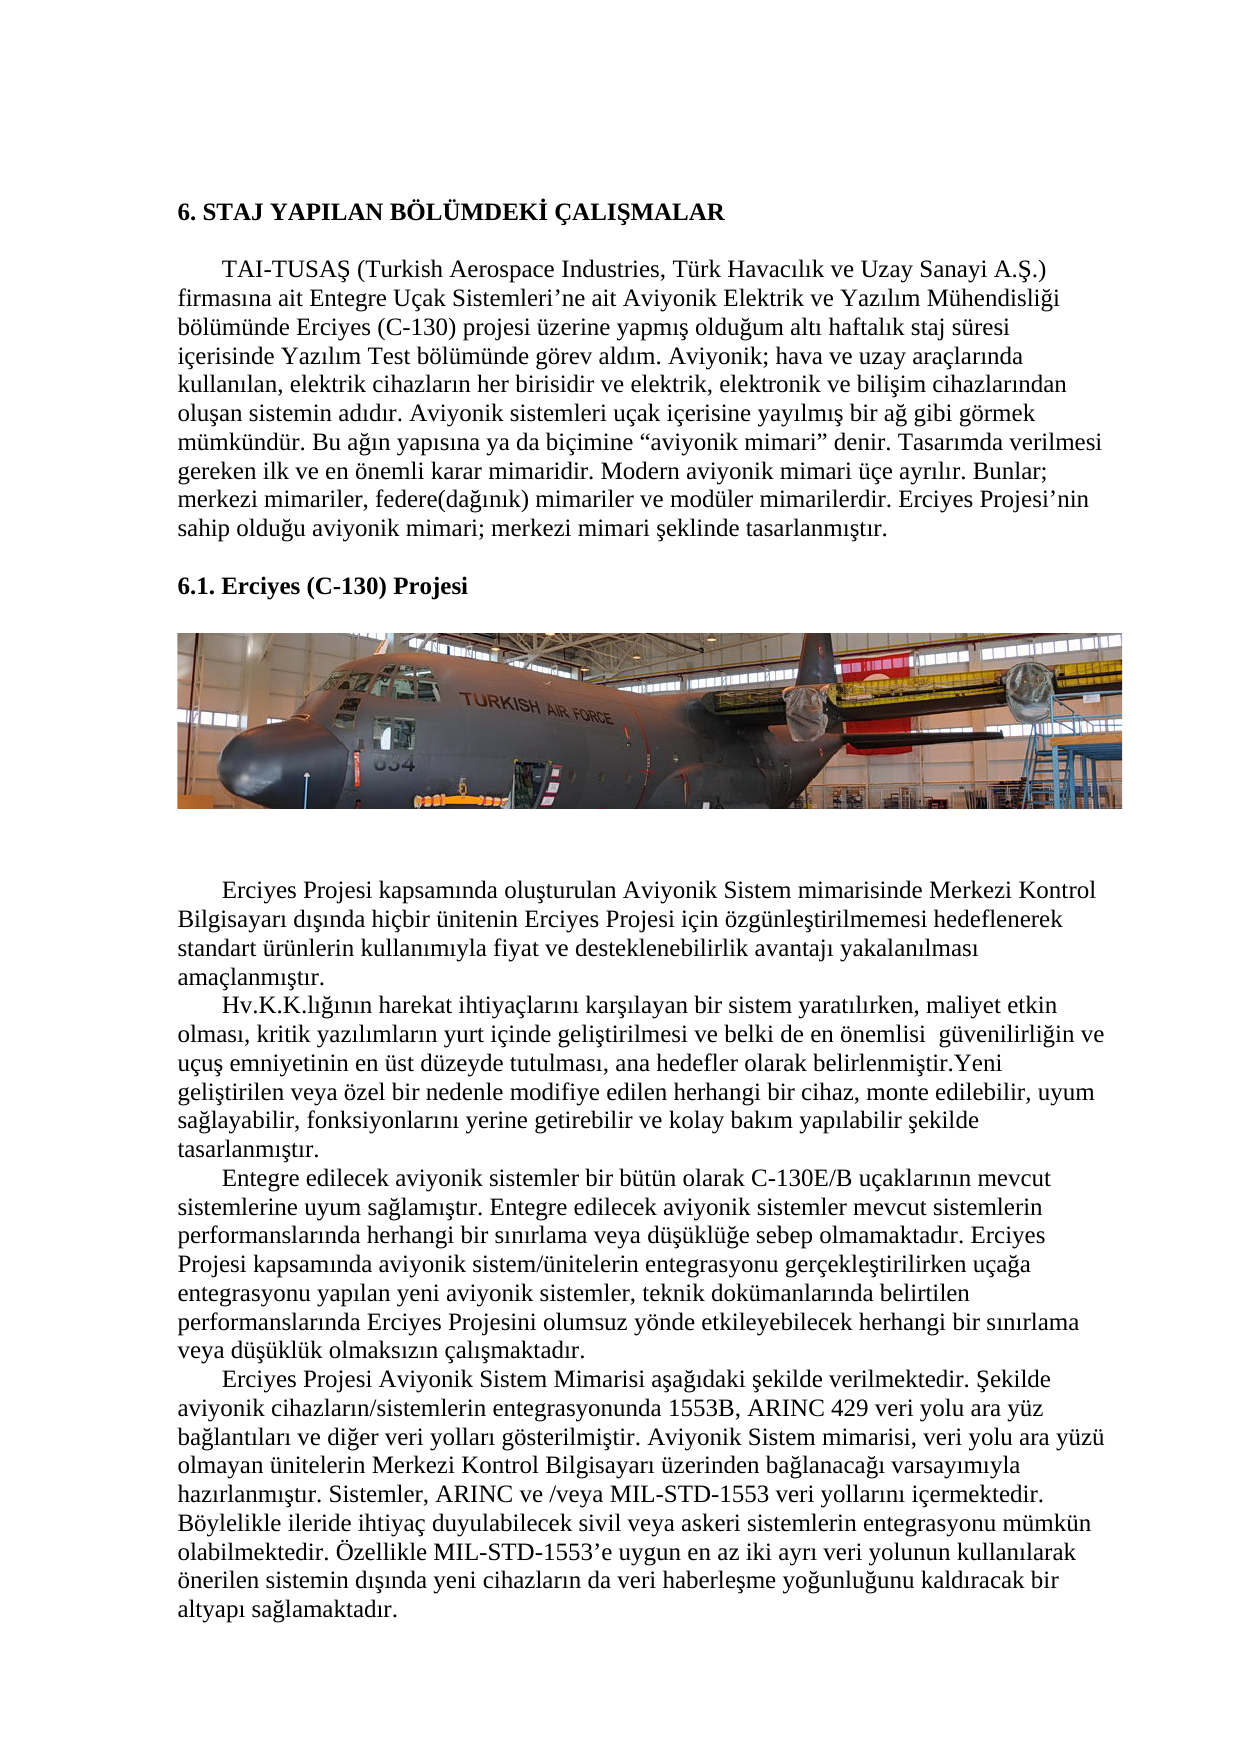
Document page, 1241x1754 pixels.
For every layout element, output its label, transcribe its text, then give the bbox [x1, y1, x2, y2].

text Entegre edilecek aviyonik sistemler bir bütün olarak C-130E/B uçaklarının mevcut sistemlerine uyum sağlamıştır. Entegre edilecek aviyonik sistemler mevcut sistemlerin performanslarında herhangi bir sınırlama veya düşüklüğe sebep olmamaktadır. Erciyes Projesi kapsamında aviyonik sistem/ünitelerin entegrasyonu gerçekleştirilirken uçağa entegrasyonu yapılan yeni aviyonik sistemler, teknik dokümanlarında belirtilen performanslarında Erciyes Projesini olumsuz yönde etkileyebilecek herhangi bir sınırlama veya düşüklük olmaksızın çalışmaktadır. [177, 1163, 1110, 1364]
text Erciyes Projesi kapsamında oluşturulan Aviyonik Sistem mimarisinde Merkezi Kontrol Bilgisayarı dışında hiçbir ünitenin Erciyes Projesi için özgünleştirilmemesi hedeflenerek standart ürünlerin kullanımıyla fiyat ve desteklenebilirlik avantajı yakalanılması amaçlanmıştır. [177, 875, 1110, 990]
picture [177, 633, 1123, 809]
text 6. STAJ YAPILAN BÖLÜMDEKİ ÇALIŞMALAR [177, 197, 1110, 226]
text 6.1. Erciyes (C-130) Projesi [177, 571, 1110, 599]
text Hv.K.K.lığının harekat ihtiyaçlarını karşılayan bir sistem yaratılırken, maliyet etkin olması, kritik yazılımların yurt içinde geliştirilmesi ve belki de en önemlisi güvenilirliğin ve uçuş emniyetinin en üst düzeyde tutulması, ana hedefler olarak belirlenmiştir.Yeni geliştirilen veya özel bir nedenle modifiye edilen herhangi bir cihaz, monte edilebilir, uyum sağlayabilir, fonksiyonlarını yerine getirebilir ve kolay bakım yapılabilir şekilde tasarlanmıştır. [177, 990, 1110, 1163]
text Erciyes Projesi Aviyonik Sistem Mimarisi aşağıdaki şekilde verilmektedir. Şekilde aviyonik cihazların/sistemlerin entegrasyonunda 1553B, ARINC 429 veri yolu ara yüz bağlantıları ve diğer veri yolları gösterilmiştir. Aviyonik Sistem mimarisi, veri yolu ara yüzü olmayan ünitelerin Merkezi Kontrol Bilgisayarı üzerinden bağlanacağı varsayımıyla hazırlanmıştır. Sistemler, ARINC ve /veya MIL-STD-1553 veri yollarını içermektedir. Böylelikle ileride ihtiyaç duyulabilecek sivil veya askeri sistemlerin entegrasyonu mümkün olabilmektedir. Özellikle MIL-STD-1553’e uygun en az iki ayrı veri yolunun kullanılarak önerilen sistemin dışında yeni cihazların da veri haberleşme yoğunluğunu kaldıracak bir altyapı sağlamaktadır. [177, 1364, 1110, 1623]
text TAI-TUSAŞ (Turkish Aerospace Industries, Türk Havacılık ve Uzay Sanayi A.Ş.) firmasına ait Entegre Uçak Sistemleri’ne ait Aviyonik Elektrik ve Yazılım Mühendisliği bölümünde Erciyes (C-130) projesi üzerine yapmış olduğum altı haftalık staj süresi içerisinde Yazılım Test bölümünde görev aldım. Aviyonik; hava ve uzay araçlarında kullanılan, elektrik cihazların her birisidir ve elektrik, elektronik ve bilişim cihazlarından oluşan sistemin adıdır. Aviyonik sistemleri uçak içerisine yayılmış bir ağ gibi görmek mümkündür. Bu ağın yapısına ya da biçimine “aviyonik mimari” denir. Tasarımda verilmesi gereken ilk ve en önemli karar mimaridir. Modern aviyonik mimari üçe ayrılır. Bunlar; merkezi mimariler, federe(dağınık) mimariler ve modüler mimarilerdir. Erciyes Projesi’nin sahip olduğu aviyonik mimari; merkezi mimari şeklinde tasarlanmıştır. [177, 254, 1110, 542]
